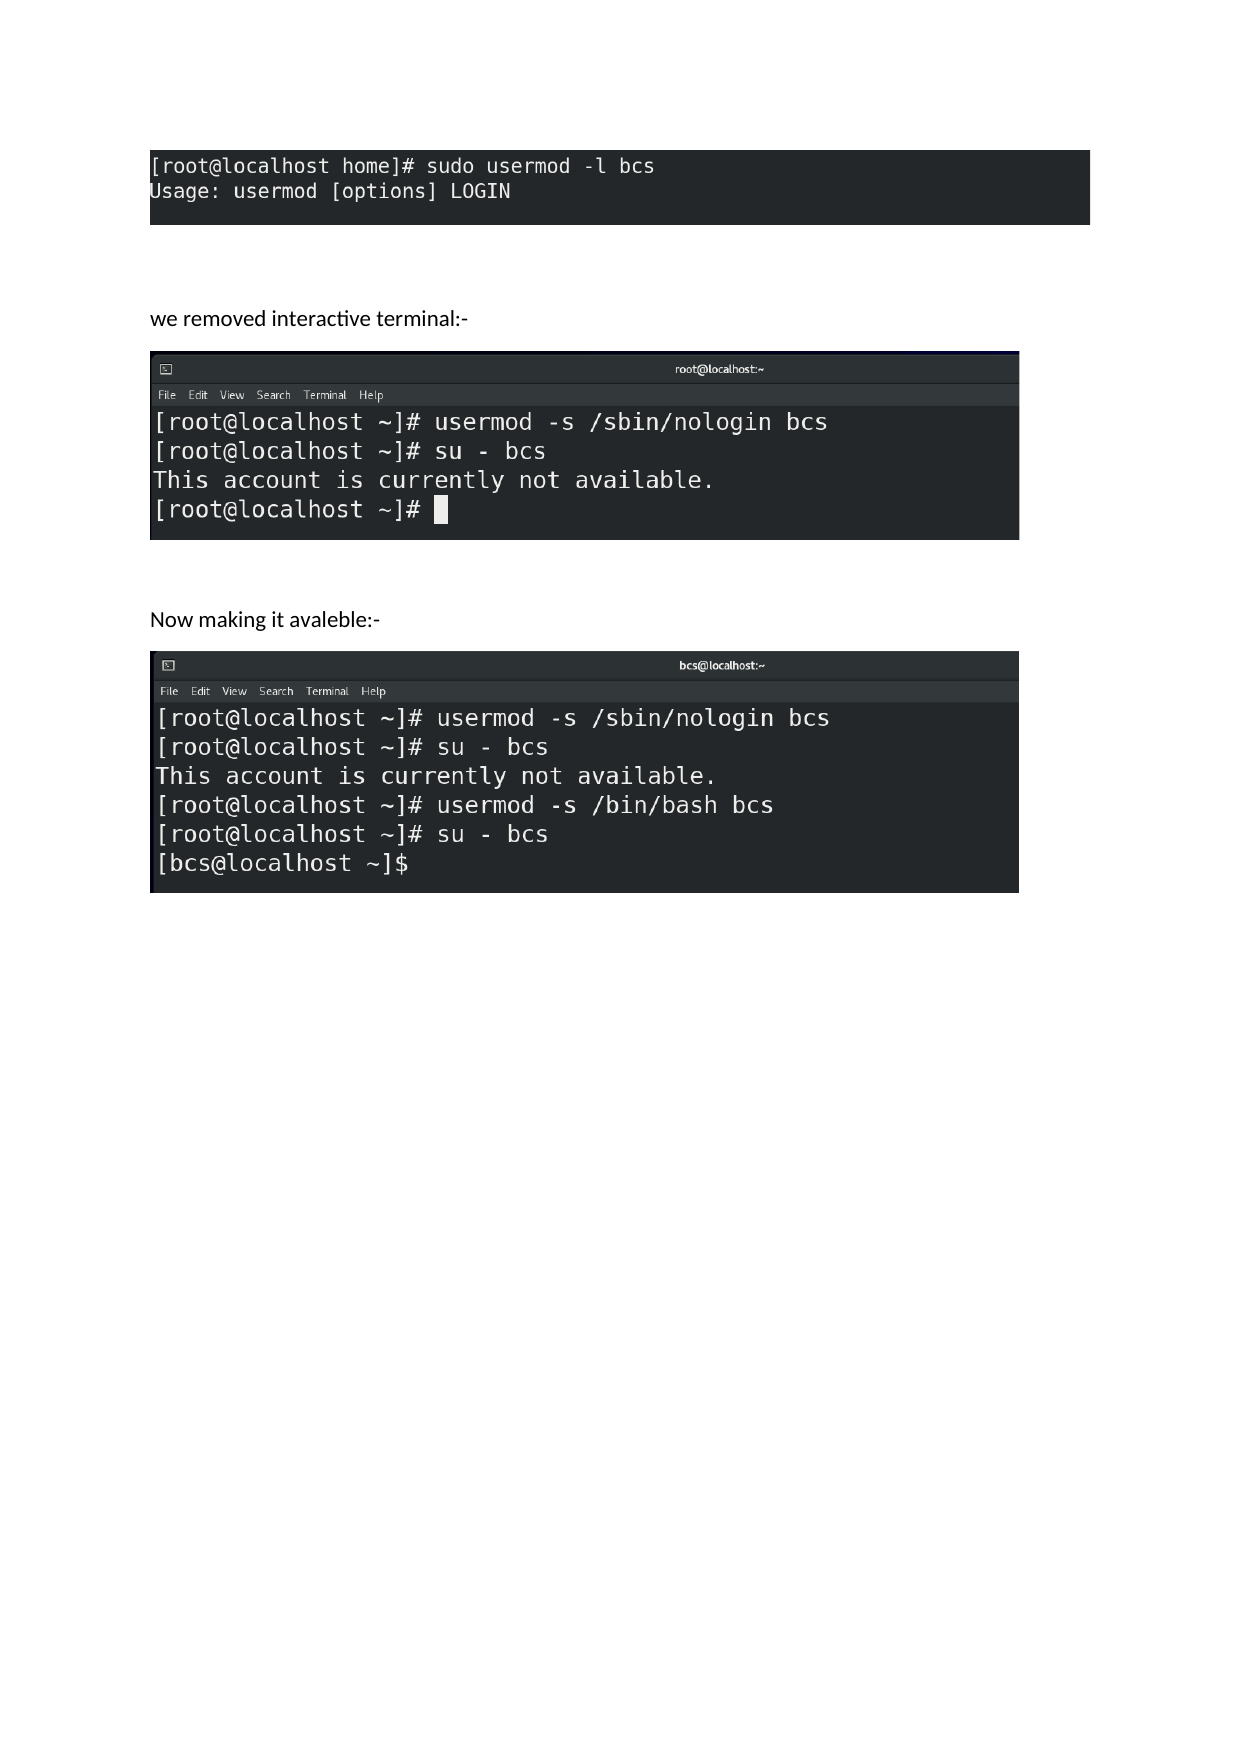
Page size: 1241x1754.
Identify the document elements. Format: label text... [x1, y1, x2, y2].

text we removed interactive terminal:- [150, 244, 1090, 332]
picture [150, 351, 1020, 540]
picture [150, 651, 1019, 893]
text Now making it avaleble:- [150, 605, 1090, 633]
picture [150, 150, 1091, 225]
